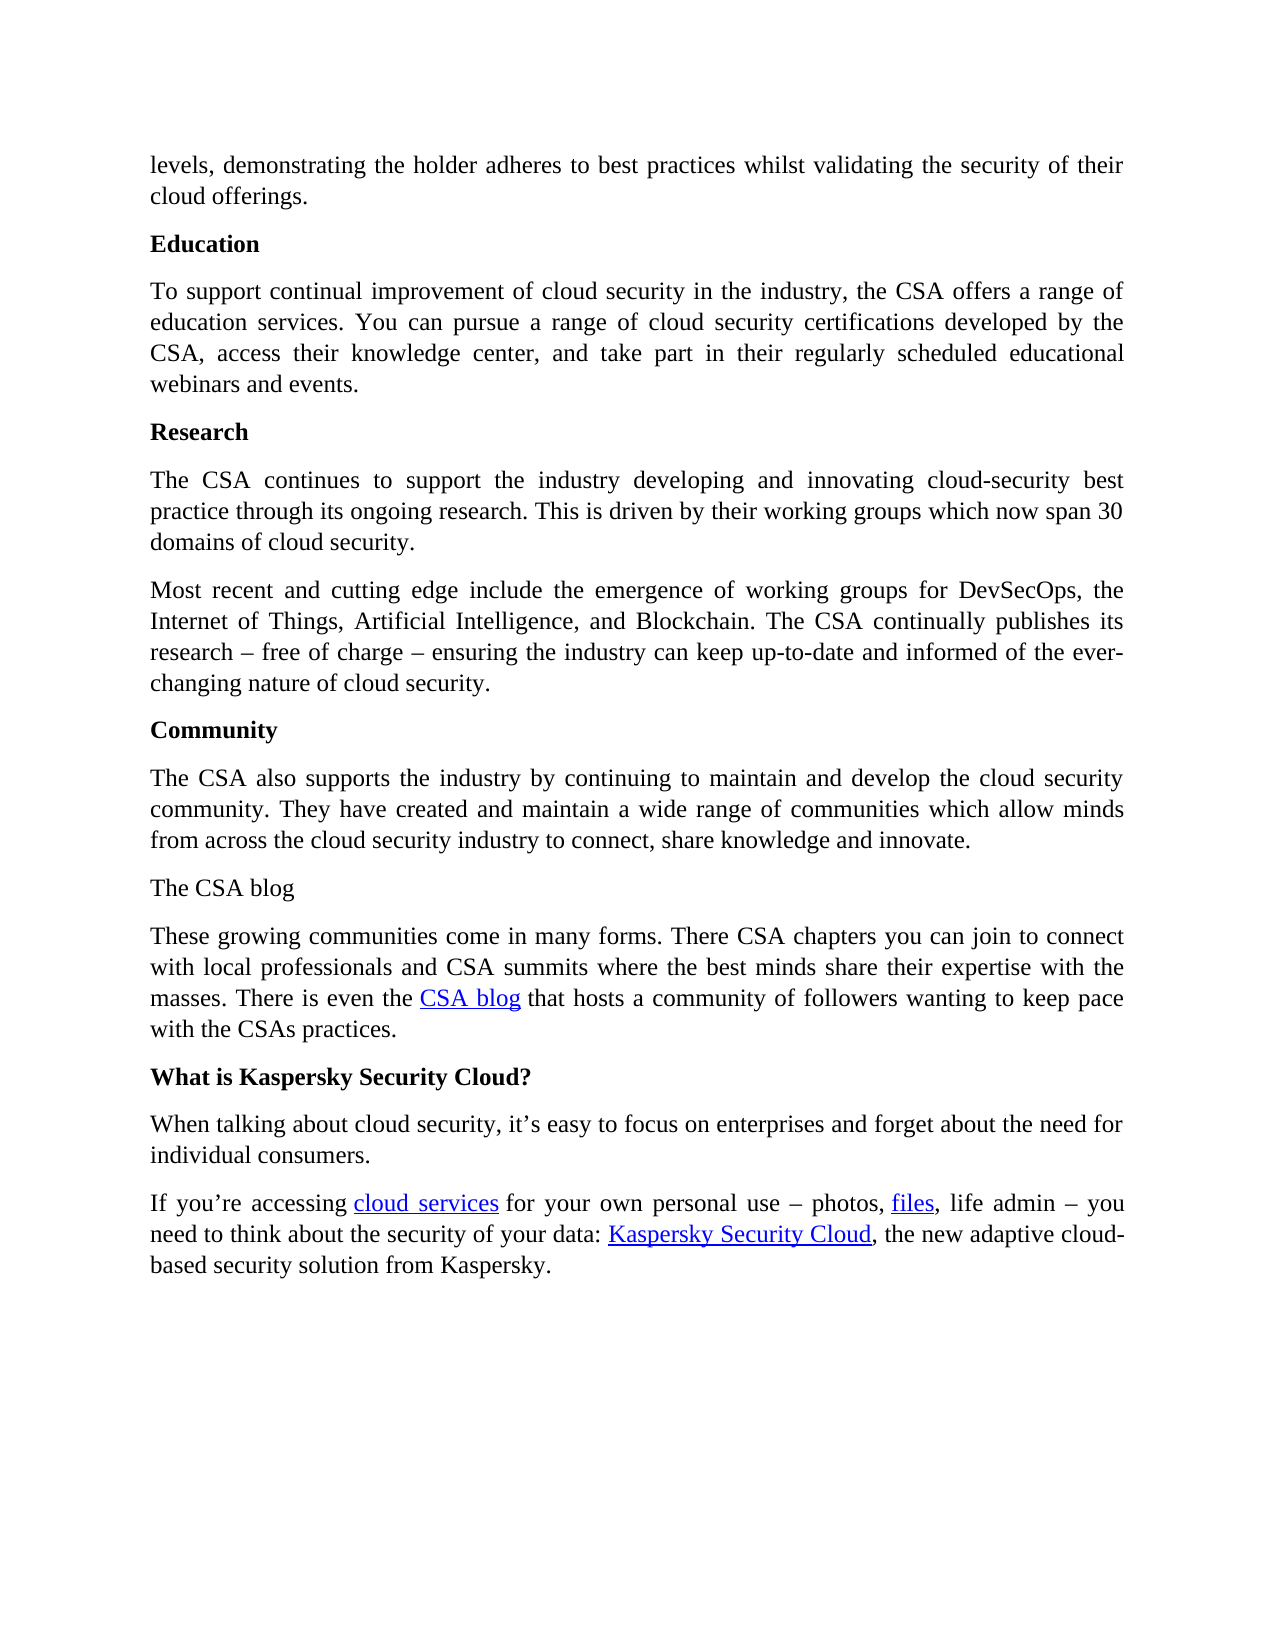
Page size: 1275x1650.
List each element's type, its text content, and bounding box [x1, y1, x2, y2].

text Research [150, 417, 1125, 446]
text The CSA continues to support the industry developing and innovating cloud-security best practice through its ongoing research. This is driven by their working groups which now span 30 domains of cloud security. [150, 465, 1125, 556]
text When talking about cloud security, it’s easy to focus on enterprises and forget about the need for individual consumers. [150, 1109, 1125, 1169]
text If you’re accessing cloud services for your own personal use – photos, files, life admin – you need to think about the security of your data: Kaspersky Security Cloud, the new adaptive cloud-based security solution from Kaspersky. [150, 1188, 1125, 1279]
text Education [150, 229, 1125, 257]
text These growing communities come in many forms. There CSA chapters you can join to connect with local professionals and CSA summits where the best minds share their expertise with the masses. There is even the CSA blog that hosts a community of followers wanting to keep pace with the CSAs practices. [150, 921, 1125, 1043]
text Most recent and cutting edge include the emergence of working groups for DevSecOps, the Internet of Things, Artificial Intelligence, and Blockchain. The CSA continually publishes its research – free of charge – ensuring the industry can keep up-to-date and informed of the ever-changing nature of cloud security. [150, 575, 1125, 697]
text The CSA blog [150, 873, 1125, 902]
text To support continual improvement of cloud security in the industry, the CSA offers a range of education services. You can pursue a range of cloud security certifications developed by the CSA, access their knowledge center, and take part in their regularly scheduled educational webinars and events. [150, 276, 1125, 398]
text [150, 150, 1125, 210]
text Community [150, 716, 1125, 744]
text What is Kaspersky Security Cloud? [150, 1062, 1125, 1090]
text The CSA also supports the industry by continuing to maintain and develop the cloud security community. They have created and maintain a wide range of communities which allow minds from across the cloud security industry to connect, share knowledge and innovate. [150, 763, 1125, 854]
